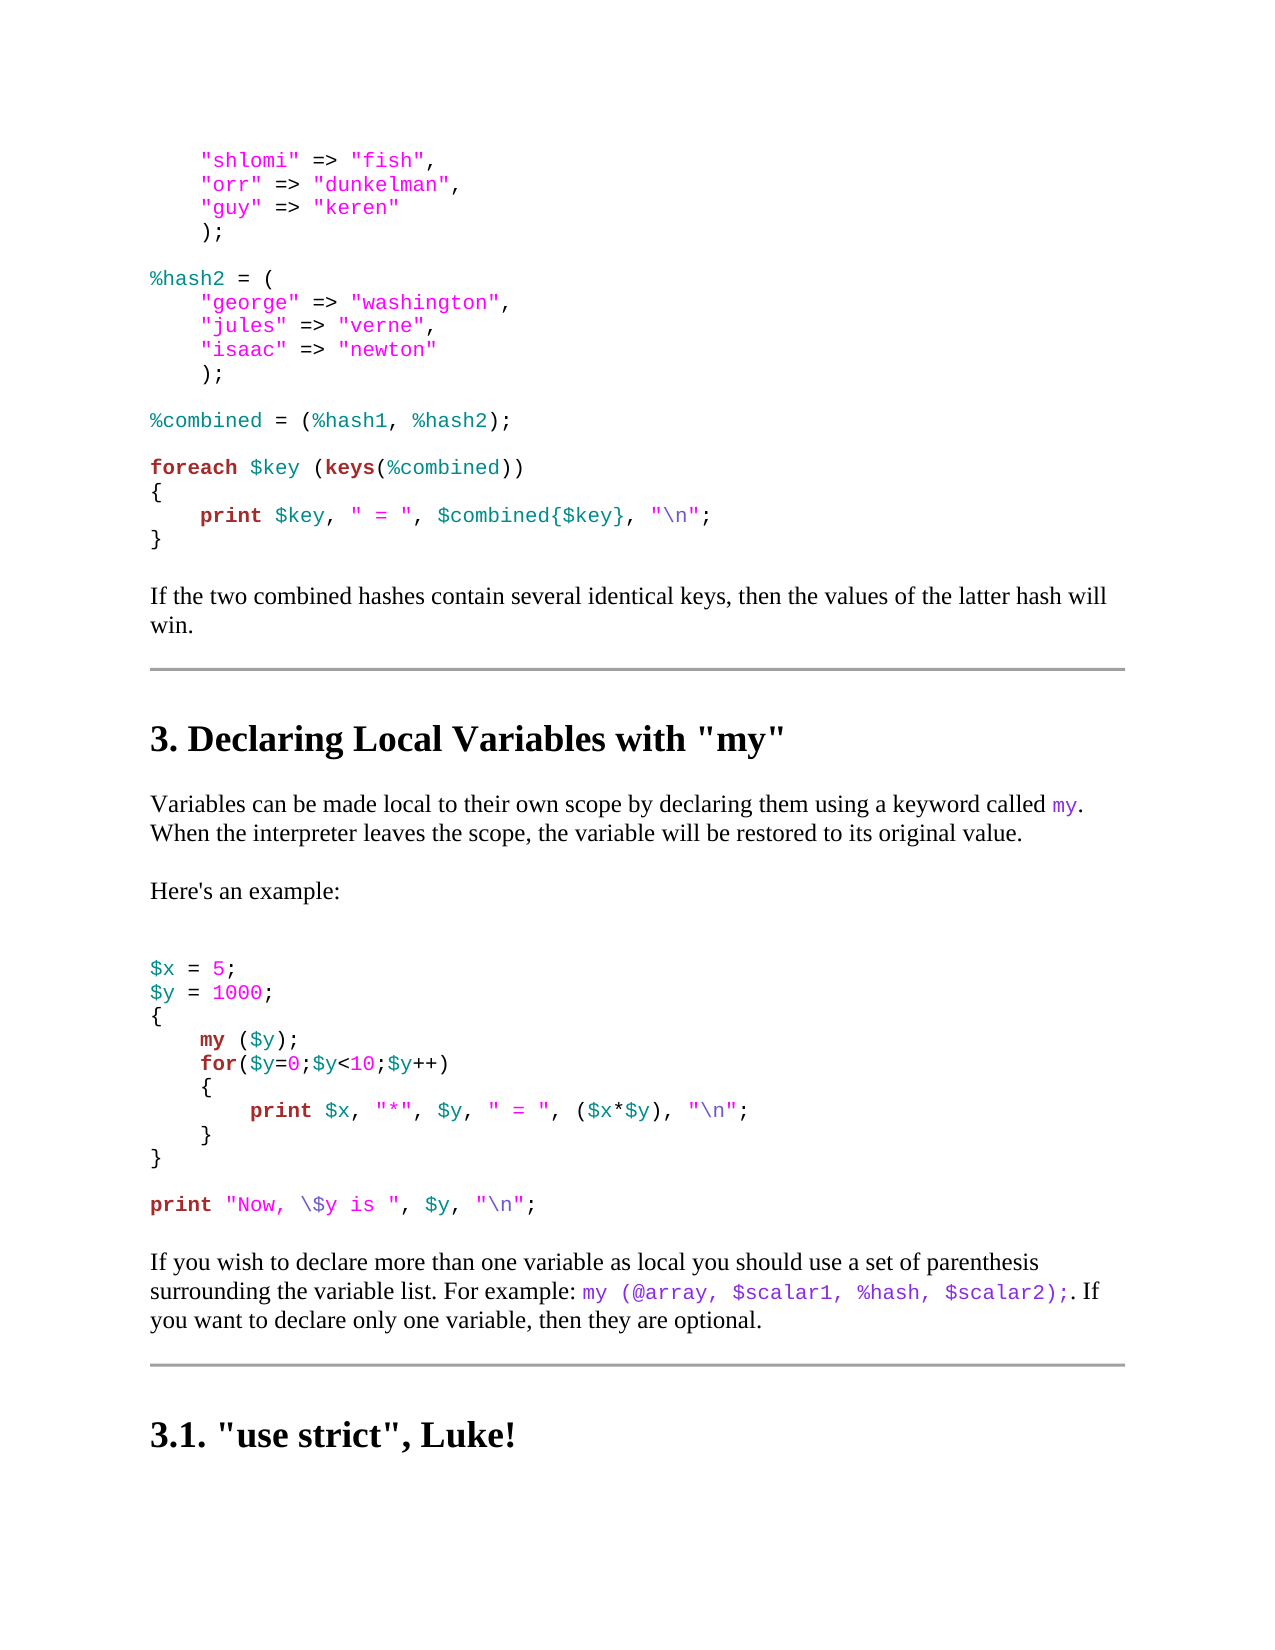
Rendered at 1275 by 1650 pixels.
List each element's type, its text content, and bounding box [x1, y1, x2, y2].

text print "Now, \$y is ", $y, "\n"; [150, 1194, 1125, 1218]
text for($y=0;$y<10;$y++) [150, 1053, 1125, 1076]
text { [150, 1005, 1125, 1029]
text $y = 1000; [150, 982, 1125, 1005]
text %combined = (%hash1, %hash2); [150, 410, 1125, 434]
text 3. Declaring Local Variables with "my" [150, 717, 1125, 760]
text "jules" => "verne", [150, 316, 1125, 339]
text } [150, 1147, 1125, 1171]
text $x = 5; [150, 958, 1125, 982]
text 3.1. "use strict", Luke! [150, 1412, 1125, 1456]
text "guy" => "keren" [150, 197, 1125, 221]
text "isaac" => "newton" [150, 339, 1125, 363]
text my ($y); [150, 1029, 1125, 1053]
text If the two combined hashes contain several identical keys, then the values of the latter hash will win. [150, 581, 1125, 639]
text ); [150, 221, 1125, 244]
text Here's an example: [150, 876, 1125, 905]
text { [150, 481, 1125, 505]
text %hash2 = ( [150, 268, 1125, 292]
text print $x, "*", $y, " = ", ($x*$y), "\n"; [150, 1100, 1125, 1123]
text } [150, 528, 1125, 552]
text "george" => "washington", [150, 292, 1125, 316]
text { [150, 1076, 1125, 1100]
text } [150, 1123, 1125, 1147]
text If you wish to declare more than one variable as local you should use a set of parenthesis surrounding the variable list. For example: my (@array, $scalar1, %hash, $scalar2);. If you want to declare only one variable, then they are optional. [150, 1247, 1125, 1334]
text "orr" => "dunkelman", [150, 174, 1125, 197]
text ); [150, 363, 1125, 386]
text print $key, " = ", $combined{$key}, "\n"; [150, 505, 1125, 528]
text Variables can be made local to their own scope by declaring them using a keyword called my. When the interpreter leaves the scope, the variable will be restored to its original value. [150, 789, 1125, 847]
text foreach $key (keys(%combined)) [150, 457, 1125, 481]
text "shlomi" => "fish", [150, 150, 1125, 174]
